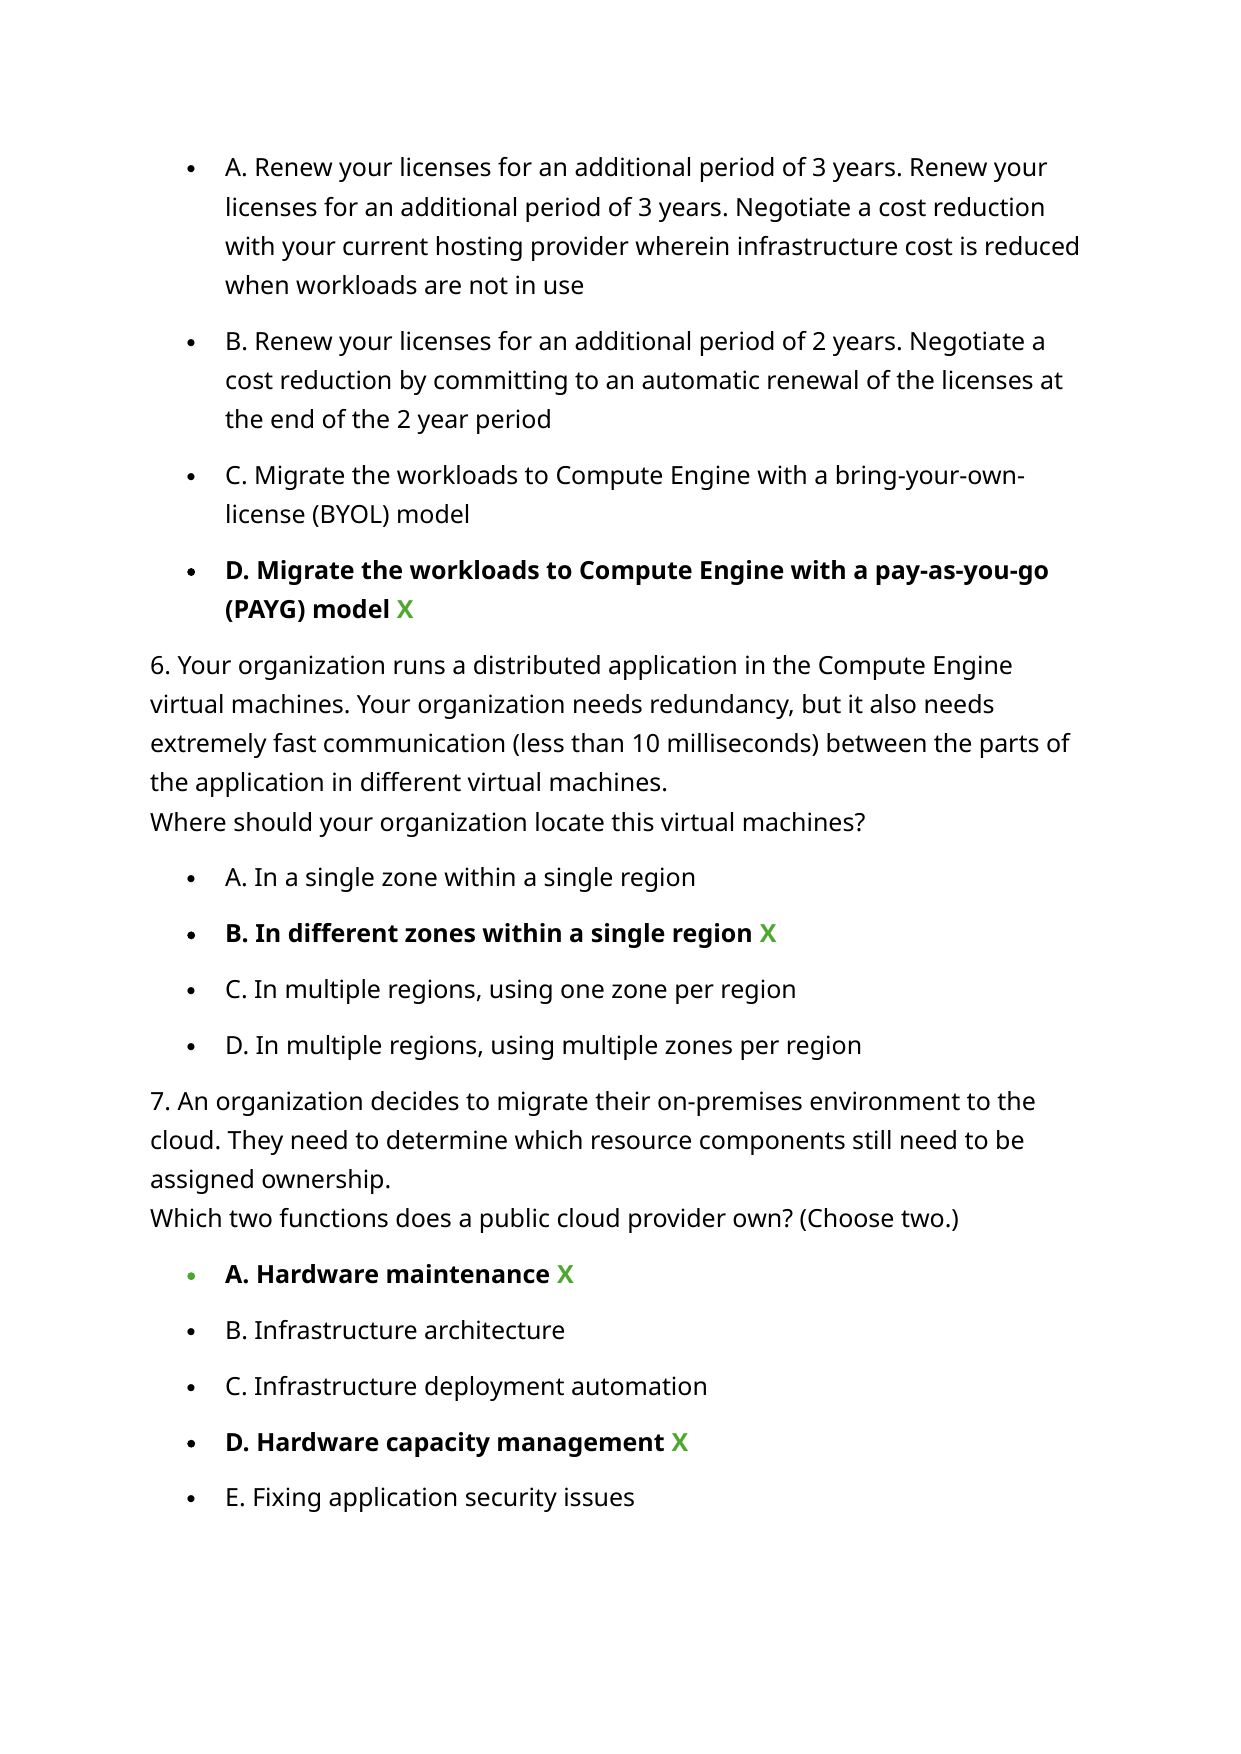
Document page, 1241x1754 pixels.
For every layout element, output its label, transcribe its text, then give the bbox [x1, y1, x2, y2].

list A. Hardware maintenance X [187, 1257, 1090, 1291]
text 6. Your organization runs a distributed application in the Compute Engine virtual machines. Your organization needs redundancy, but it also needs extremely fast communication (less than 10 milliseconds) between the parts of the application in different virtual machines. Where should your organization locate this virtual machines? [150, 647, 1090, 838]
list E. Fixing application security issues [187, 1480, 1090, 1514]
list A. Renew your licenses for an additional period of 3 years. Renew your licenses for an additional period of 3 years. Negotiate a cost reduction with your current hosting provider wherein infrastructure cost is reduced when workloads are not in use [187, 150, 1090, 302]
list B. Renew your licenses for an additional period of 2 years. Negotiate a cost reduction by committing to an automatic renewal of the licenses at the end of the 2 year period [187, 323, 1090, 436]
list C. In multiple regions, using one zone per region [187, 972, 1090, 1006]
list D. In multiple regions, using multiple zones per region [187, 1027, 1090, 1062]
list B. Infrastructure architecture [187, 1312, 1090, 1347]
text 7. An organization decides to migrate their on-premises environment to the cloud. They need to determine which resource components still need to be assigned ownership. Which two functions does a public cloud provider own? (Choose two.) [150, 1083, 1090, 1235]
list D. Hardware capacity management X [187, 1424, 1090, 1458]
list C. Infrastructure deployment automation [187, 1368, 1090, 1402]
list A. In a single zone within a single region [187, 860, 1090, 894]
list D. Migrate the workloads to Compute Engine with a pay-as-you-go (PAYG) model X [187, 552, 1090, 626]
list B. In different zones within a single region X [187, 916, 1090, 950]
list C. Migrate the workloads to Compute Engine with a bring-your-own-license (BYOL) model [187, 457, 1090, 531]
